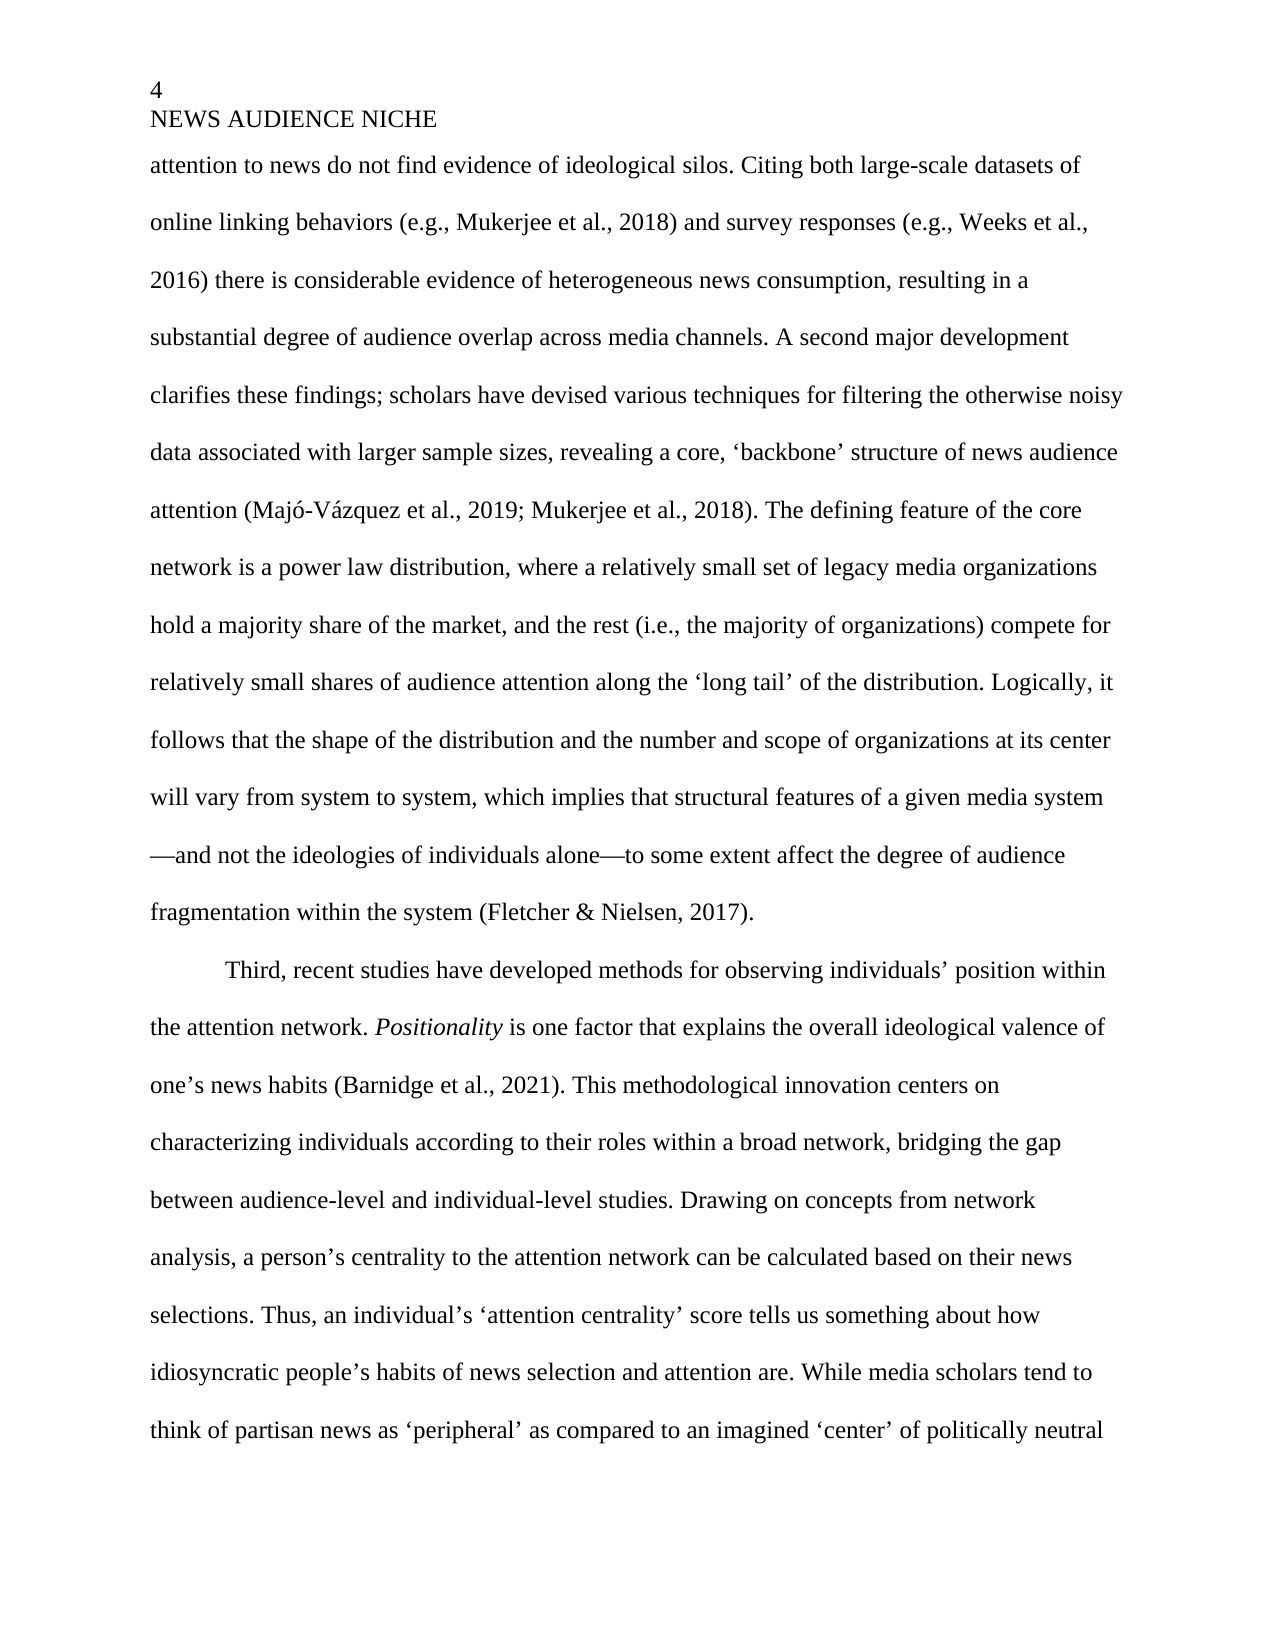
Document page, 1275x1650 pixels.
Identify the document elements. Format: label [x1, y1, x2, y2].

text [150, 150, 1125, 926]
text [150, 955, 1125, 1444]
